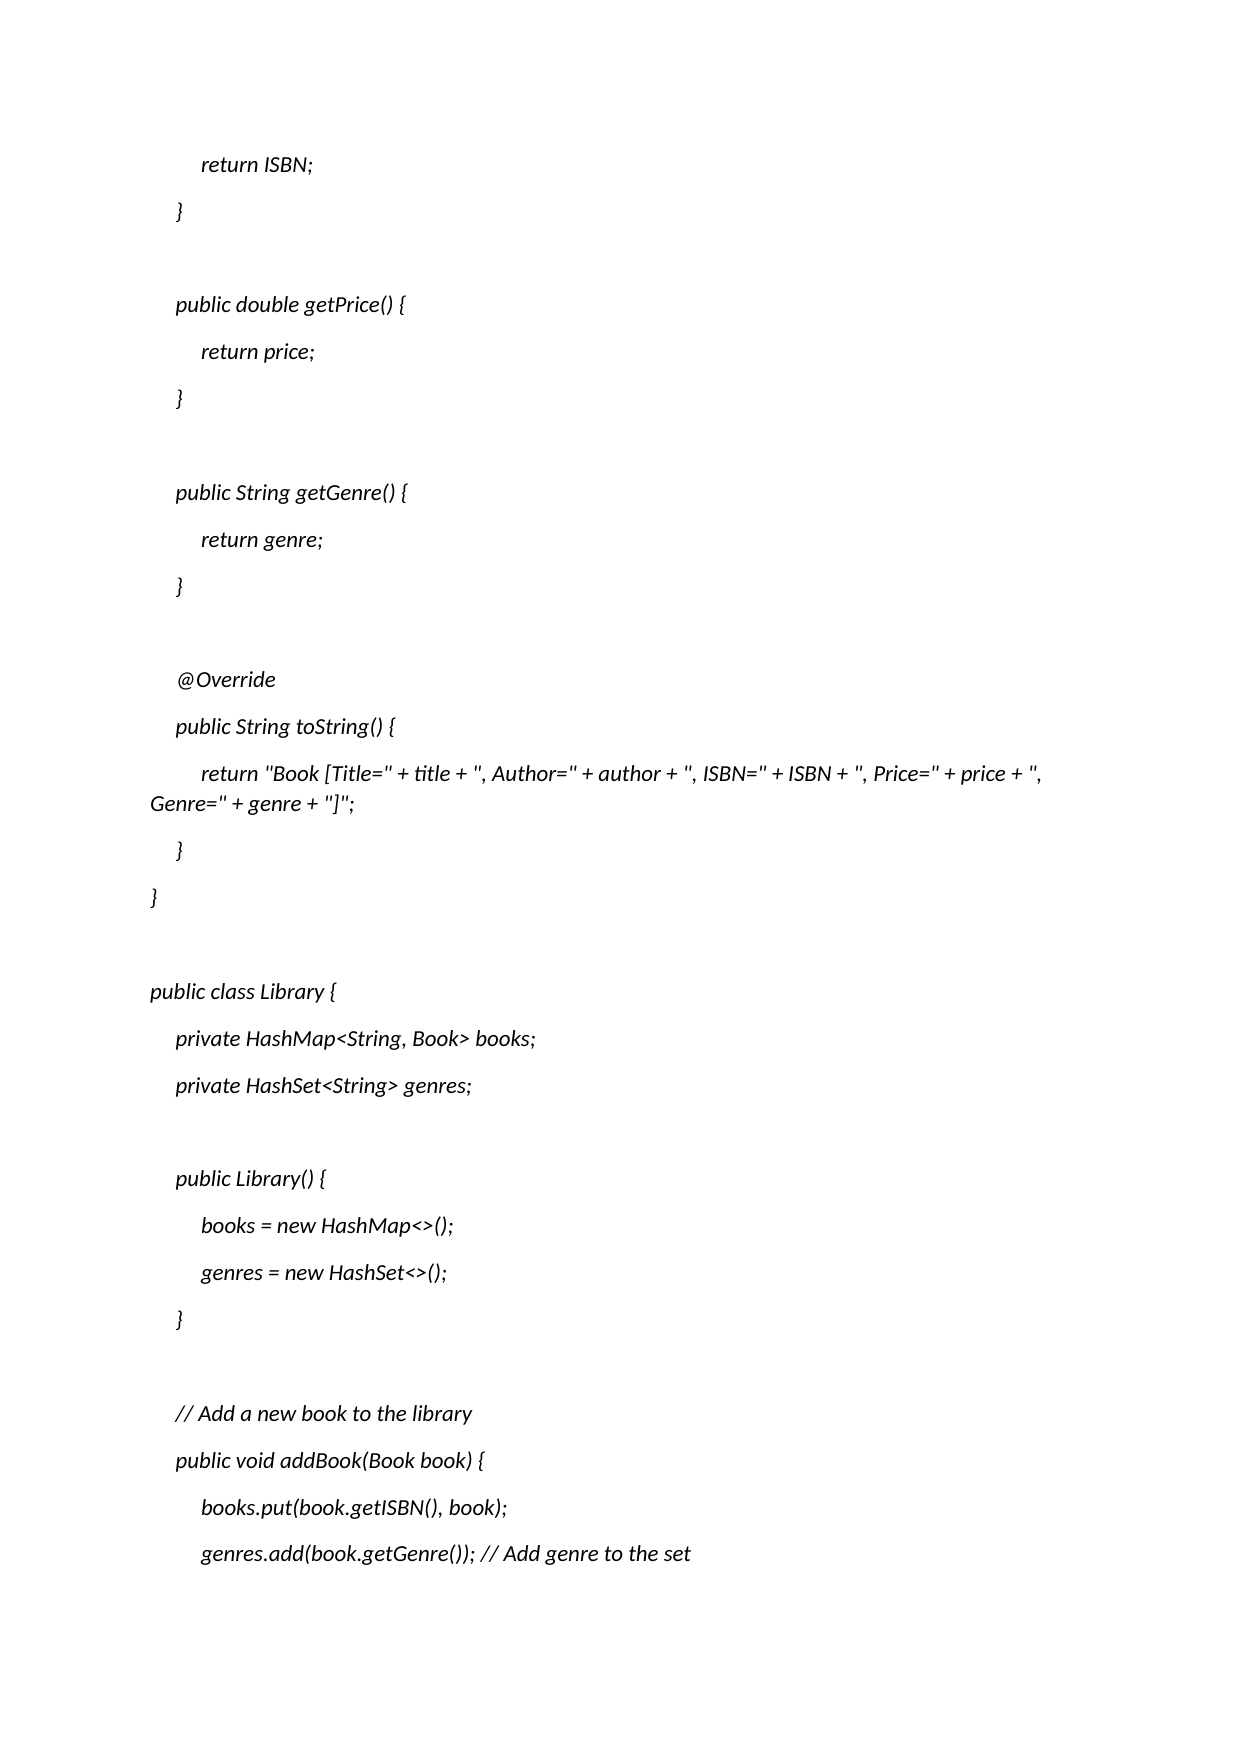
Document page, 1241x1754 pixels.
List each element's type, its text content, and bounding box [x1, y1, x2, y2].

text public String toString() { [150, 712, 1090, 741]
text @Override [150, 666, 1090, 694]
text } [150, 197, 1090, 225]
text } [150, 572, 1090, 600]
text public double getPrice() { [150, 291, 1090, 319]
text } [150, 384, 1090, 412]
text genres.add(book.getGenre()); // Add genre to the set [150, 1539, 1090, 1568]
text return "Book [Title=" + title + ", Author=" + author + ", ISBN=" + ISBN + ", Price=" + price + ", Genre=" + genre + "]"; [150, 759, 1090, 818]
text // Add a new book to the library [150, 1399, 1090, 1427]
text public String getGenre() { [150, 478, 1090, 506]
text } [150, 1305, 1090, 1333]
text private HashMap<String, Book> books; [150, 1024, 1090, 1052]
text private HashSet<String> genres; [150, 1071, 1090, 1099]
text public class Library { [150, 977, 1090, 1005]
text } [150, 836, 1090, 864]
text } [150, 883, 1090, 911]
text return genre; [150, 525, 1090, 553]
text public void addBook(Book book) { [150, 1446, 1090, 1474]
text genres = new HashSet<>(); [150, 1258, 1090, 1286]
text return price; [150, 337, 1090, 366]
text books.put(book.getISBN(), book); [150, 1493, 1090, 1521]
text public Library() { [150, 1164, 1090, 1193]
text books = new HashMap<>(); [150, 1211, 1090, 1239]
text return ISBN; [150, 150, 1090, 178]
